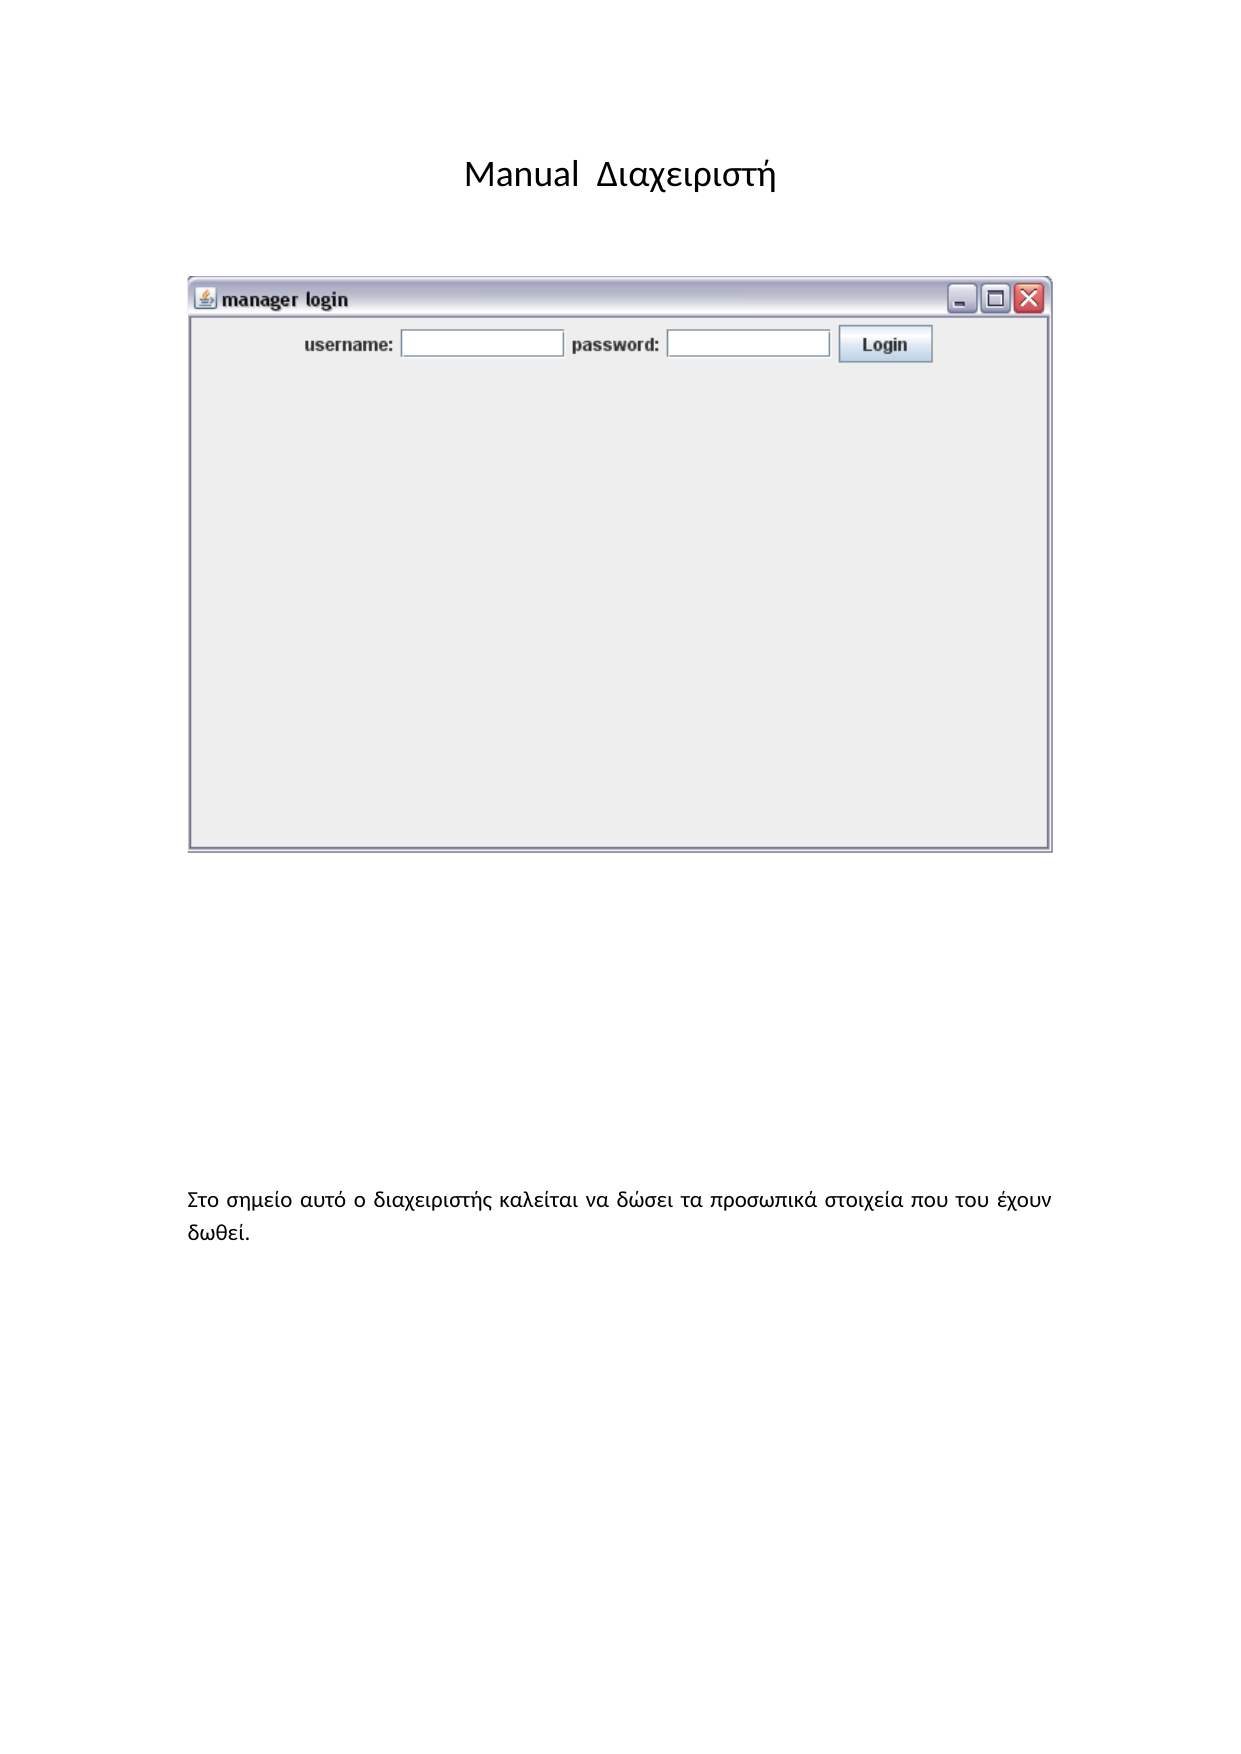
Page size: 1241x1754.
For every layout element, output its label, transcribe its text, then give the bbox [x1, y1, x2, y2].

text Manual Διαχειριστή [187, 150, 1053, 196]
picture [187, 276, 1053, 1161]
text Στο σημείο αυτό ο διαχειριστής καλείται να δώσει τα προσωπικά στοιχεία που του έχουν δωθεί. [187, 1186, 1053, 1246]
